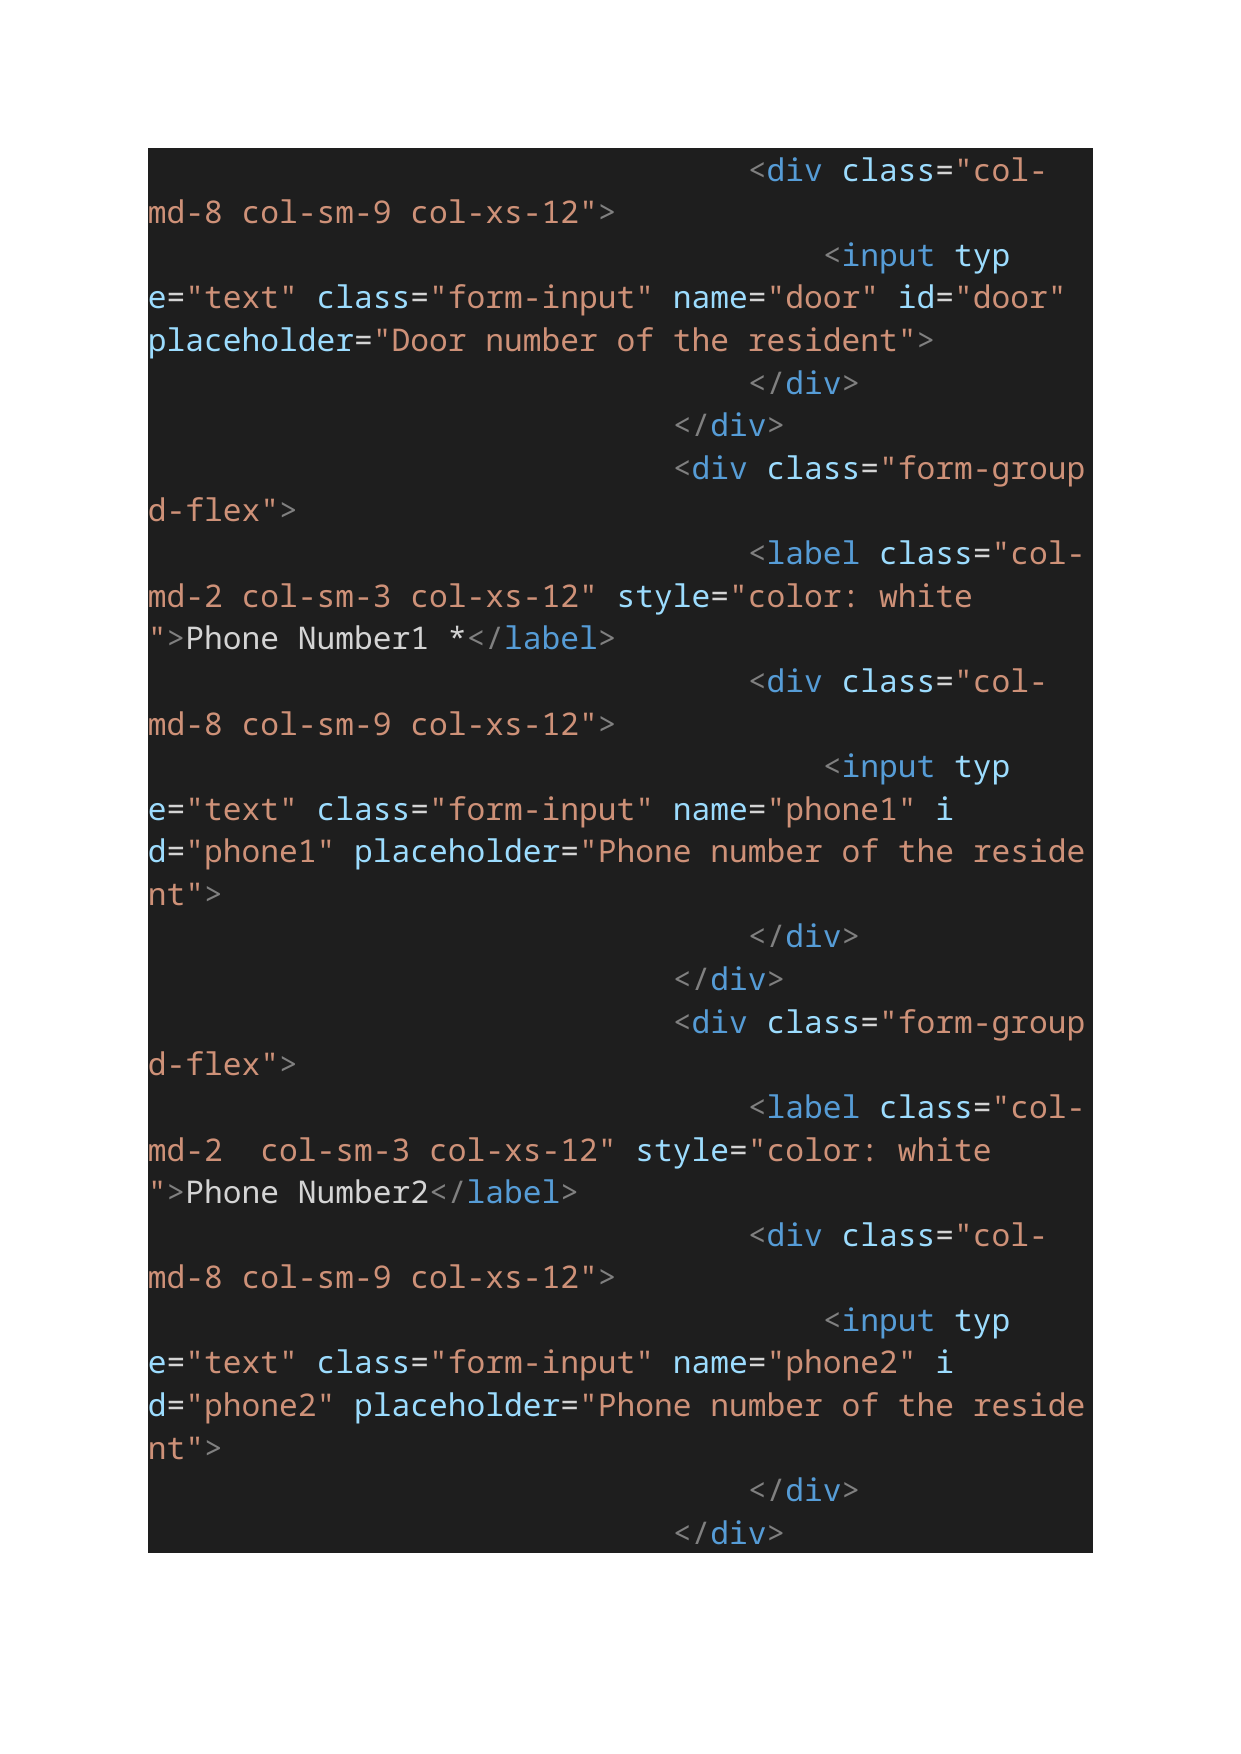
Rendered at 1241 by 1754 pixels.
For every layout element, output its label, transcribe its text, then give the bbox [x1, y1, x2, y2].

text </div> [148, 914, 1093, 957]
text </div> [148, 1468, 1093, 1511]
text <input type="text" class="form-input" name="door" id="door" placeholder="Door number of the resident"> [148, 233, 1093, 361]
text <div class="form-group d-flex"> [148, 1000, 1093, 1085]
text <div class="col-md-8 col-sm-9 col-xs-12"> [148, 659, 1093, 744]
text <input type="text" class="form-input" name="phone2" id="phone2" placeholder="Phone number of the resident"> [148, 1298, 1093, 1468]
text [148, 1213, 1093, 1298]
text <input type="text" class="form-input" name="phone1" id="phone1" placeholder="Phone number of the resident"> [148, 744, 1093, 914]
text <label class="col-md-2 col-sm-3 col-xs-12" style="color: white">Phone Number1 *</label> [148, 531, 1093, 659]
text <div class="col-md-8 col-sm-9 col-xs-12"> [148, 148, 1093, 233]
text </div> [148, 1511, 1093, 1553]
text <div class="form-group d-flex"> [148, 446, 1093, 531]
text </div> [148, 403, 1093, 446]
text </div> [148, 957, 1093, 1000]
text <label class="col-md-2 col-sm-3 col-xs-12" style="color: white">Phone Number2</label> [148, 1085, 1093, 1213]
text </div> [148, 361, 1093, 403]
